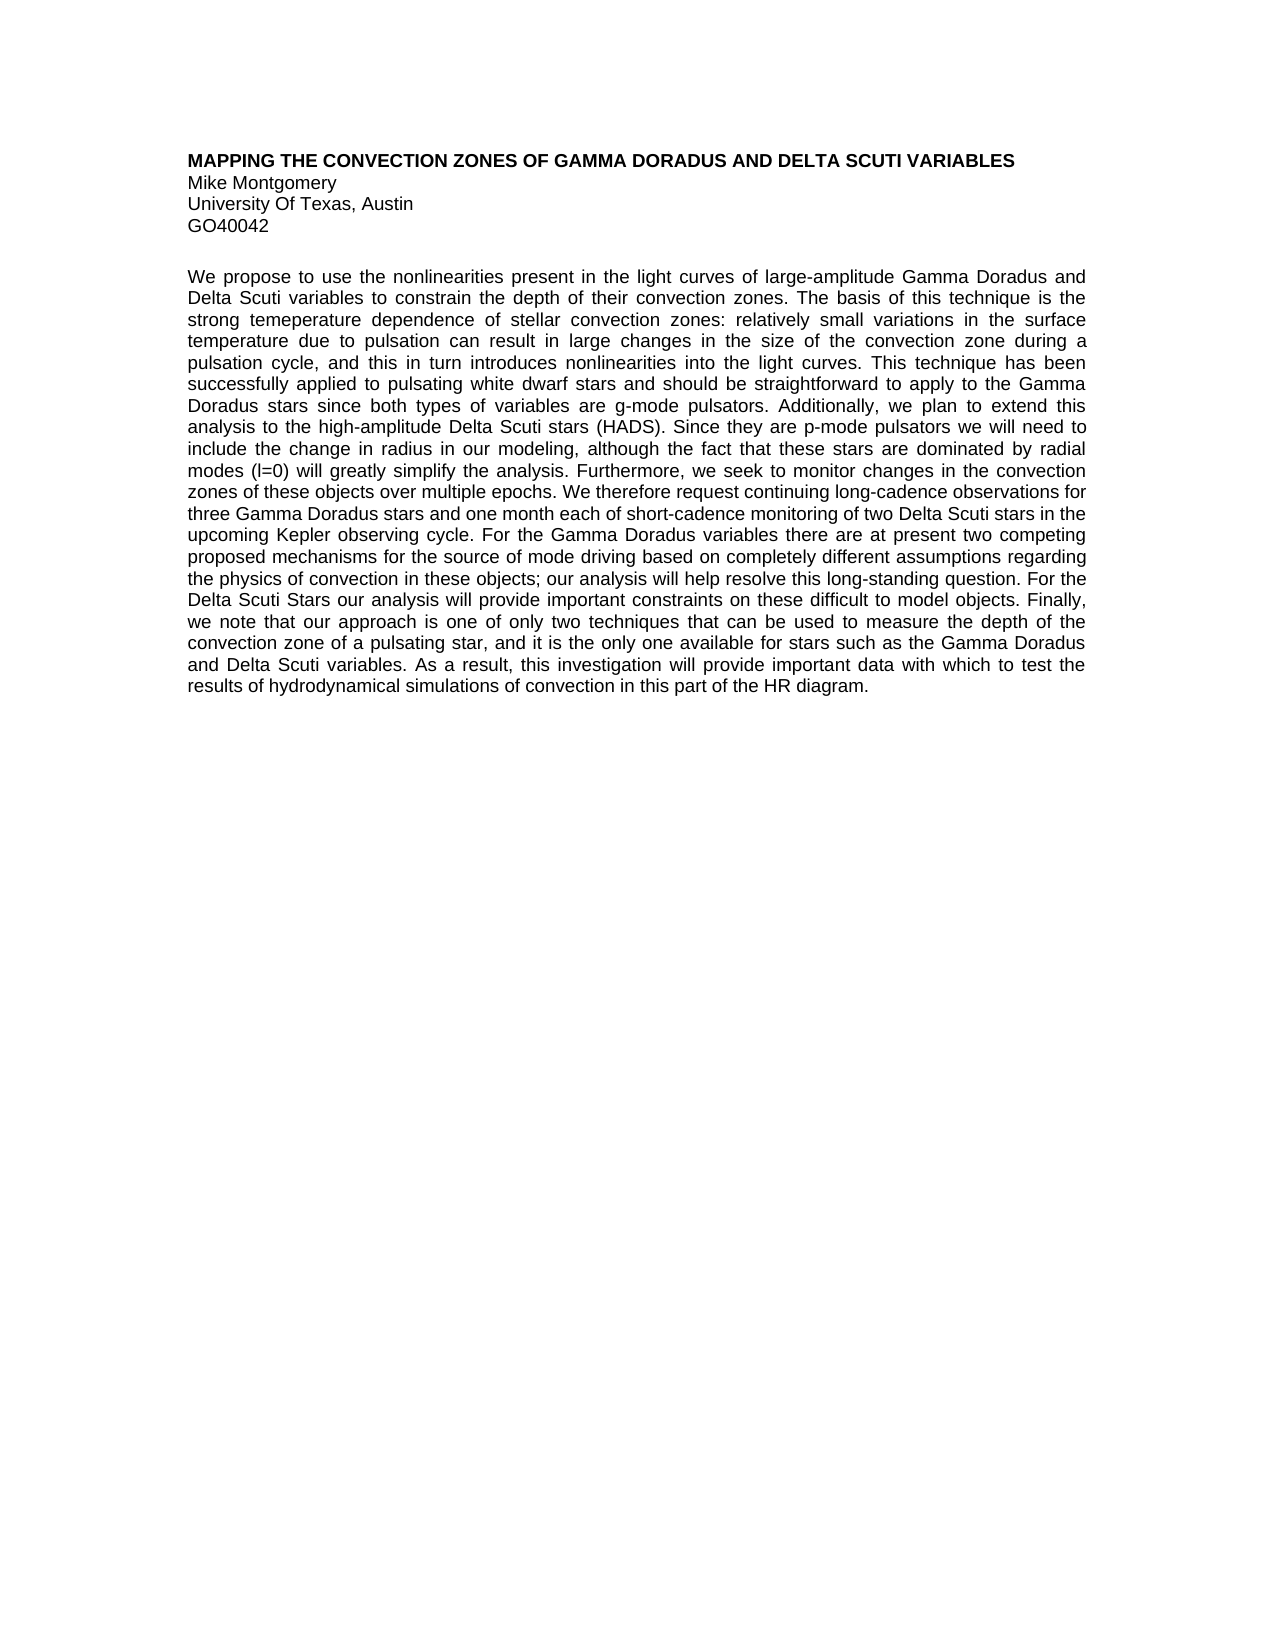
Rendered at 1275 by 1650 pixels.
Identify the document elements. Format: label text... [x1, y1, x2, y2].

text MAPPING THE CONVECTION ZONES OF GAMMA DORADUS AND DELTA SCUTI VARIABLES Mike Montgomery University Of Texas, Austin GO40042 [187, 150, 1087, 236]
text We propose to use the nonlinearities present in the light curves of large-amplitude Gamma Doradus and Delta Scuti variables to constrain the depth of their convection zones. The basis of this technique is the strong temeperature dependence of stellar convection zones: relatively small variations in the surface temperature due to pulsation can result in large changes in the size of the convection zone during a pulsation cycle, and this in turn introduces nonlinearities into the light curves. This technique has been successfully applied to pulsating white dwarf stars and should be straightforward to apply to the Gamma Doradus stars since both types of variables are g-mode pulsators. Additionally, we plan to extend this analysis to the high-amplitude Delta Scuti stars (HADS). Since they are p-mode pulsators we will need to include the change in radius in our modeling, although the fact that these stars are dominated by radial modes (l=0) will greatly simplify the analysis. Furthermore, we seek to monitor changes in the convection zones of these objects over multiple epochs. We therefore request continuing long-cadence observations for three Gamma Doradus stars and one month each of short-cadence monitoring of two Delta Scuti stars in the upcoming Kepler observing cycle. For the Gamma Doradus variables there are at present two competing proposed mechanisms for the source of mode driving based on completely different assumptions regarding the physics of convection in these objects; our analysis will help resolve this long-standing question. For the Delta Scuti Stars our analysis will provide important constraints on these difficult to model objects. Finally, we note that our approach is one of only two techniques that can be used to measure the depth of the convection zone of a pulsating star, and it is the only one available for stars such as the Gamma Doradus and Delta Scuti variables. As a result, this investigation will provide important data with which to test the results of hydrodynamical simulations of convection in this part of the HR diagram. [187, 265, 1087, 697]
